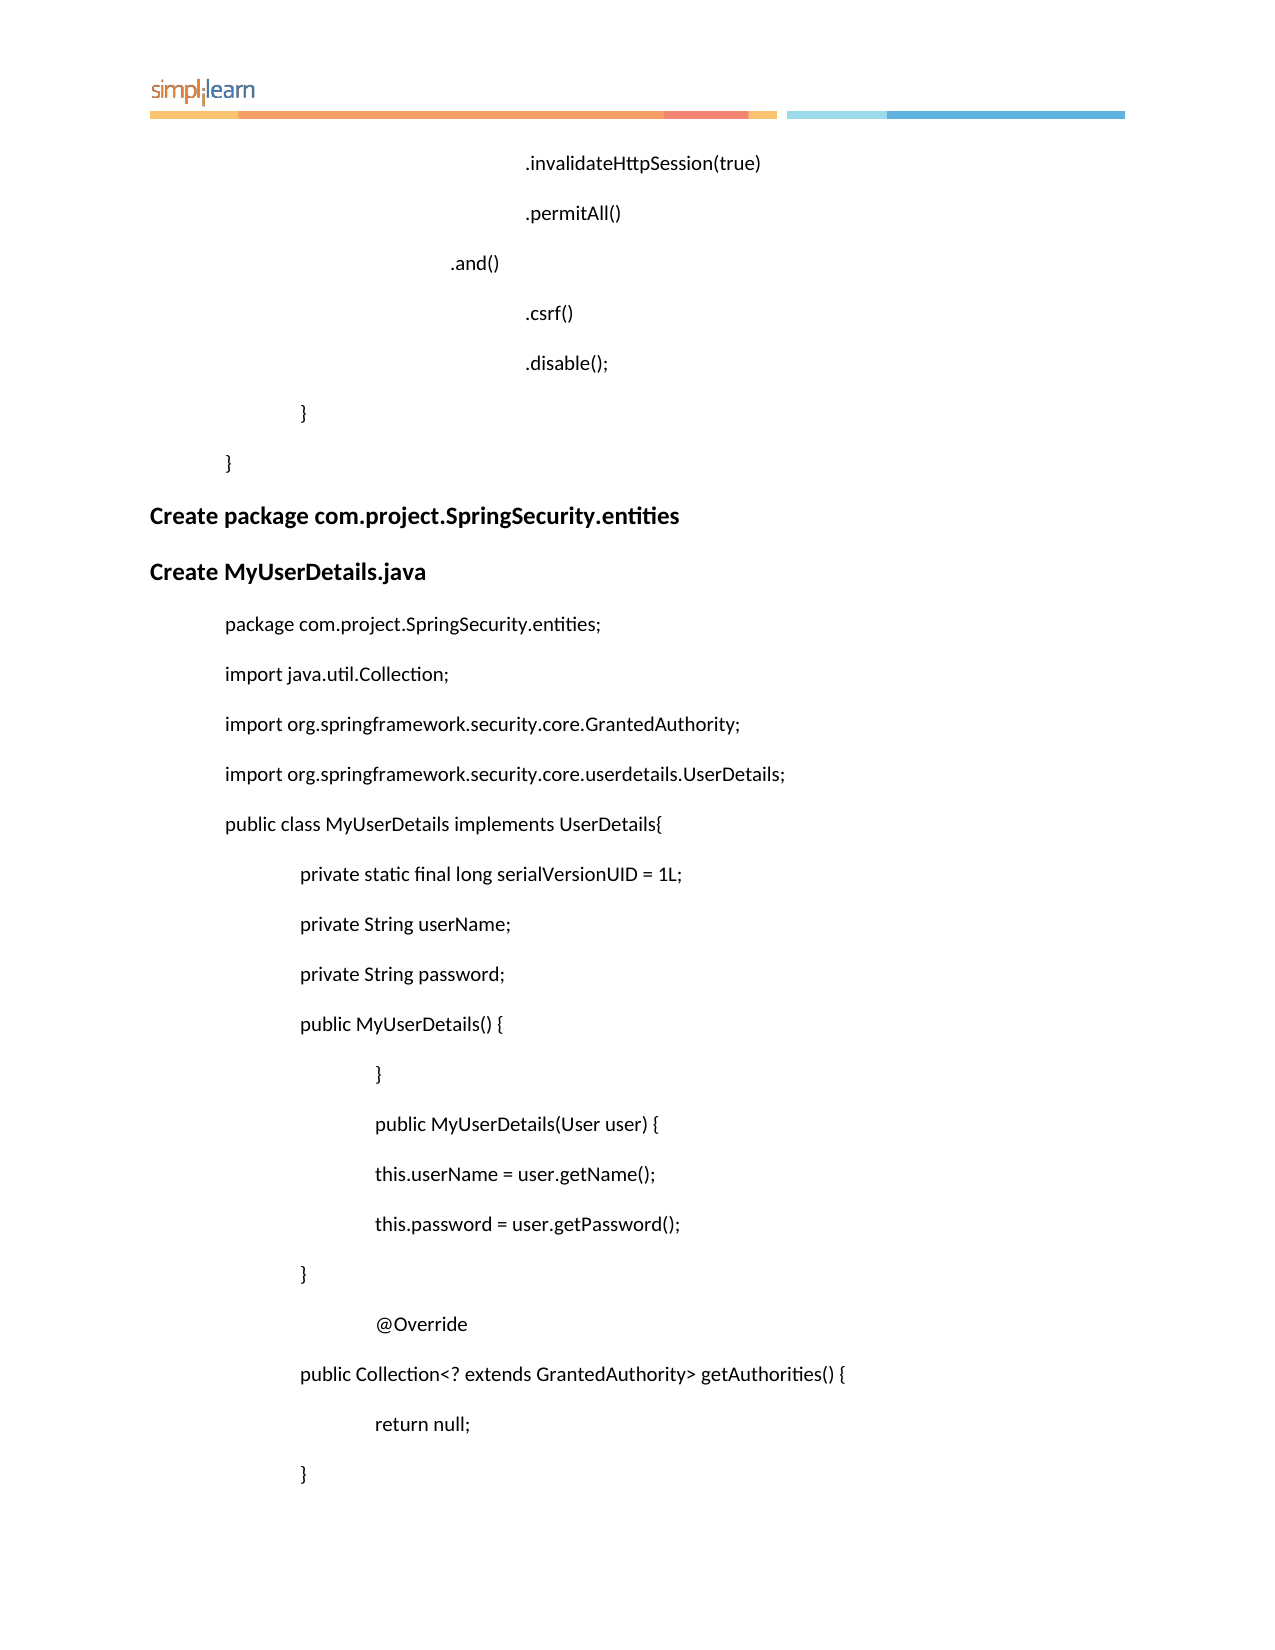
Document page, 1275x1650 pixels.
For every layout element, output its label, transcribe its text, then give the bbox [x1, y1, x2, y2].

text package com.project.SpringSecurity.entities; [225, 612, 1125, 637]
text .disable(); [225, 350, 1125, 375]
text } [225, 1262, 1125, 1287]
text this.userName = user.getName(); [225, 1162, 1125, 1187]
text import org.springframework.security.core.userdetails.UserDetails; [225, 762, 1125, 787]
picture [150, 75, 1125, 119]
text .csrf() [225, 300, 1125, 325]
text .and() [225, 250, 1125, 275]
text } [225, 400, 1125, 425]
text .permitAll() [225, 200, 1125, 225]
text private String password; [225, 962, 1125, 987]
text this.password = user.getPassword(); [225, 1212, 1125, 1237]
text } [225, 1462, 1125, 1487]
text public MyUserDetails() { [225, 1012, 1125, 1037]
text Create package com.project.SpringSecurity.entities [150, 500, 1125, 531]
text import java.util.Collection; [225, 662, 1125, 687]
text @Override [225, 1312, 1125, 1337]
text .invalidateHttpSession(true) [225, 150, 1125, 175]
text import org.springframework.security.core.GrantedAuthority; [225, 712, 1125, 737]
text return null; [225, 1412, 1125, 1437]
text public MyUserDetails(User user) { [225, 1112, 1125, 1137]
text public Collection<? extends GrantedAuthority> getAuthorities() { [225, 1362, 1125, 1387]
text private static final long serialVersionUID = 1L; [225, 862, 1125, 887]
text } [225, 1062, 1125, 1087]
text Create MyUserDetails.java [150, 556, 1125, 586]
text } [225, 450, 1125, 475]
text private String userName; [225, 912, 1125, 937]
text public class MyUserDetails implements UserDetails{ [225, 812, 1125, 837]
